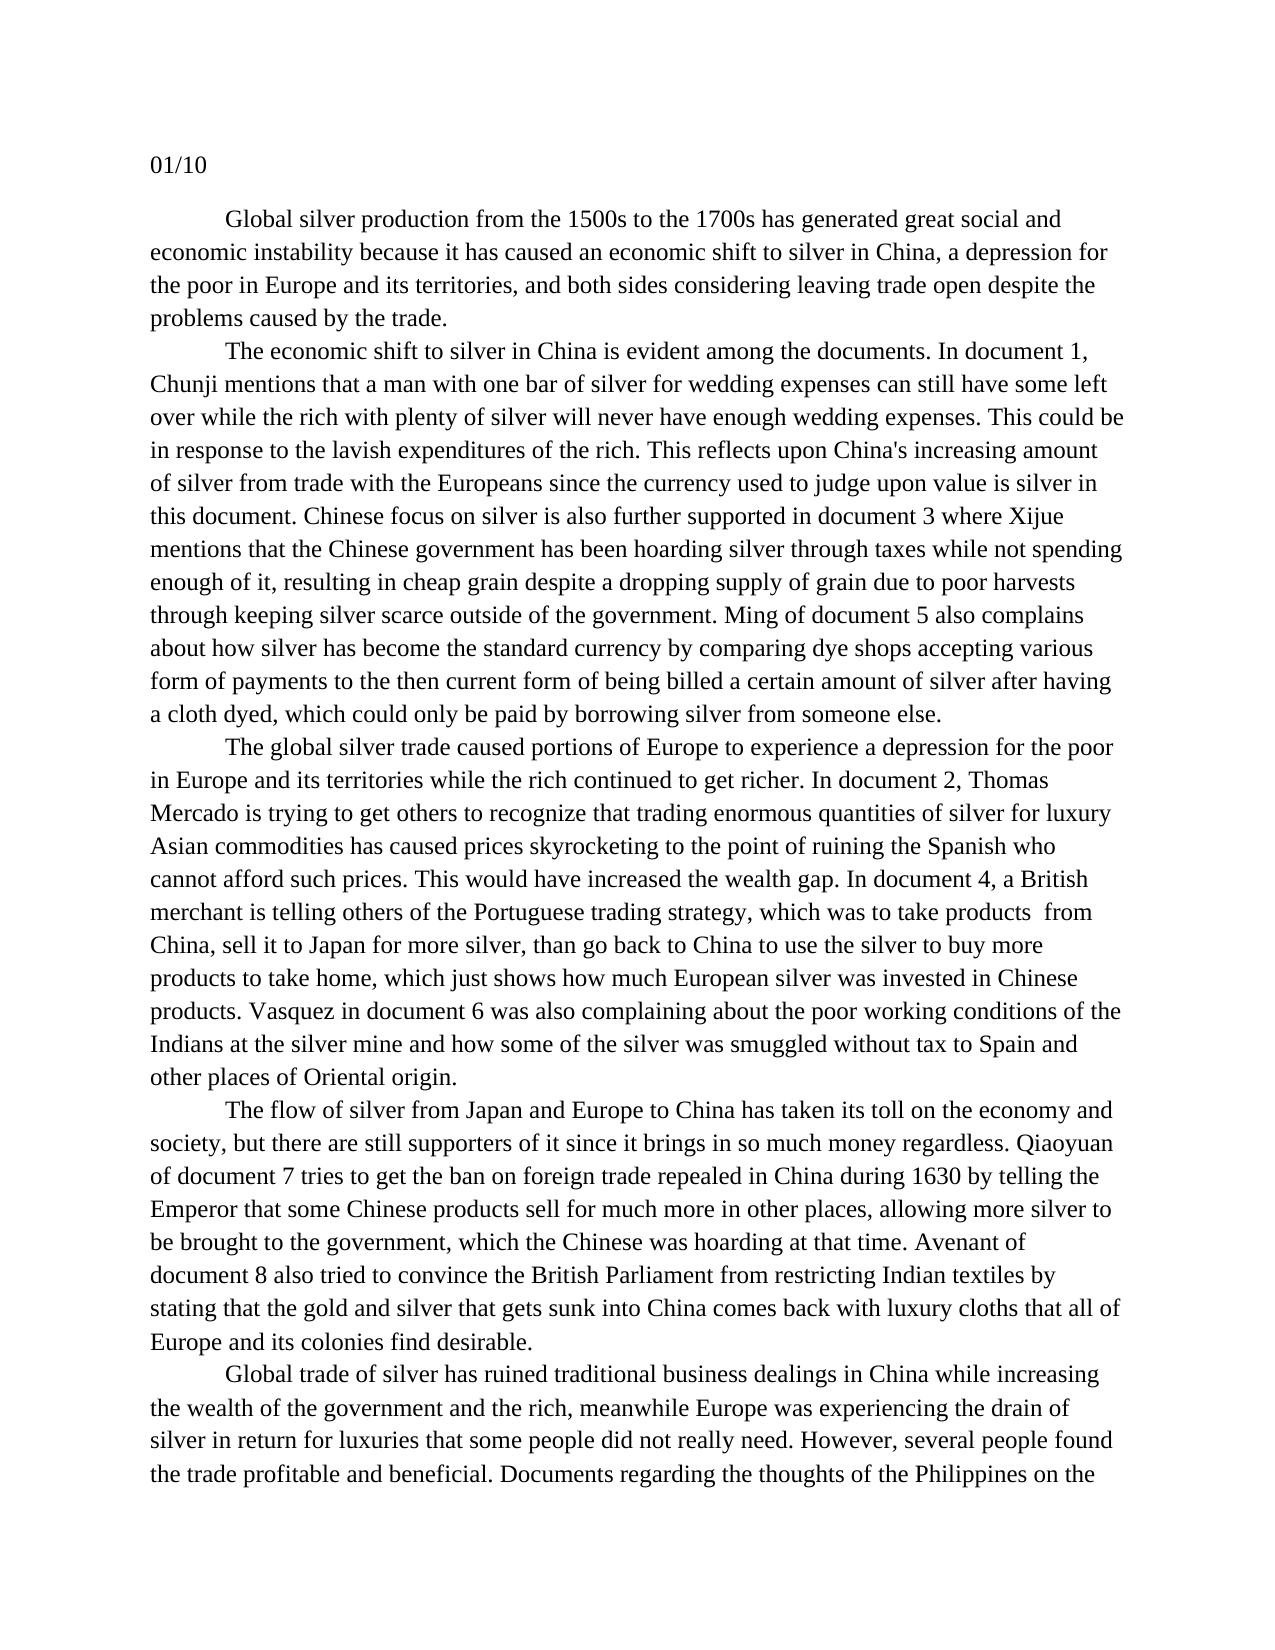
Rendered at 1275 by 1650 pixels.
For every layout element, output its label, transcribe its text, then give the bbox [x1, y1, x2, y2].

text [150, 204, 1125, 1487]
text 01/10 [150, 150, 1125, 179]
